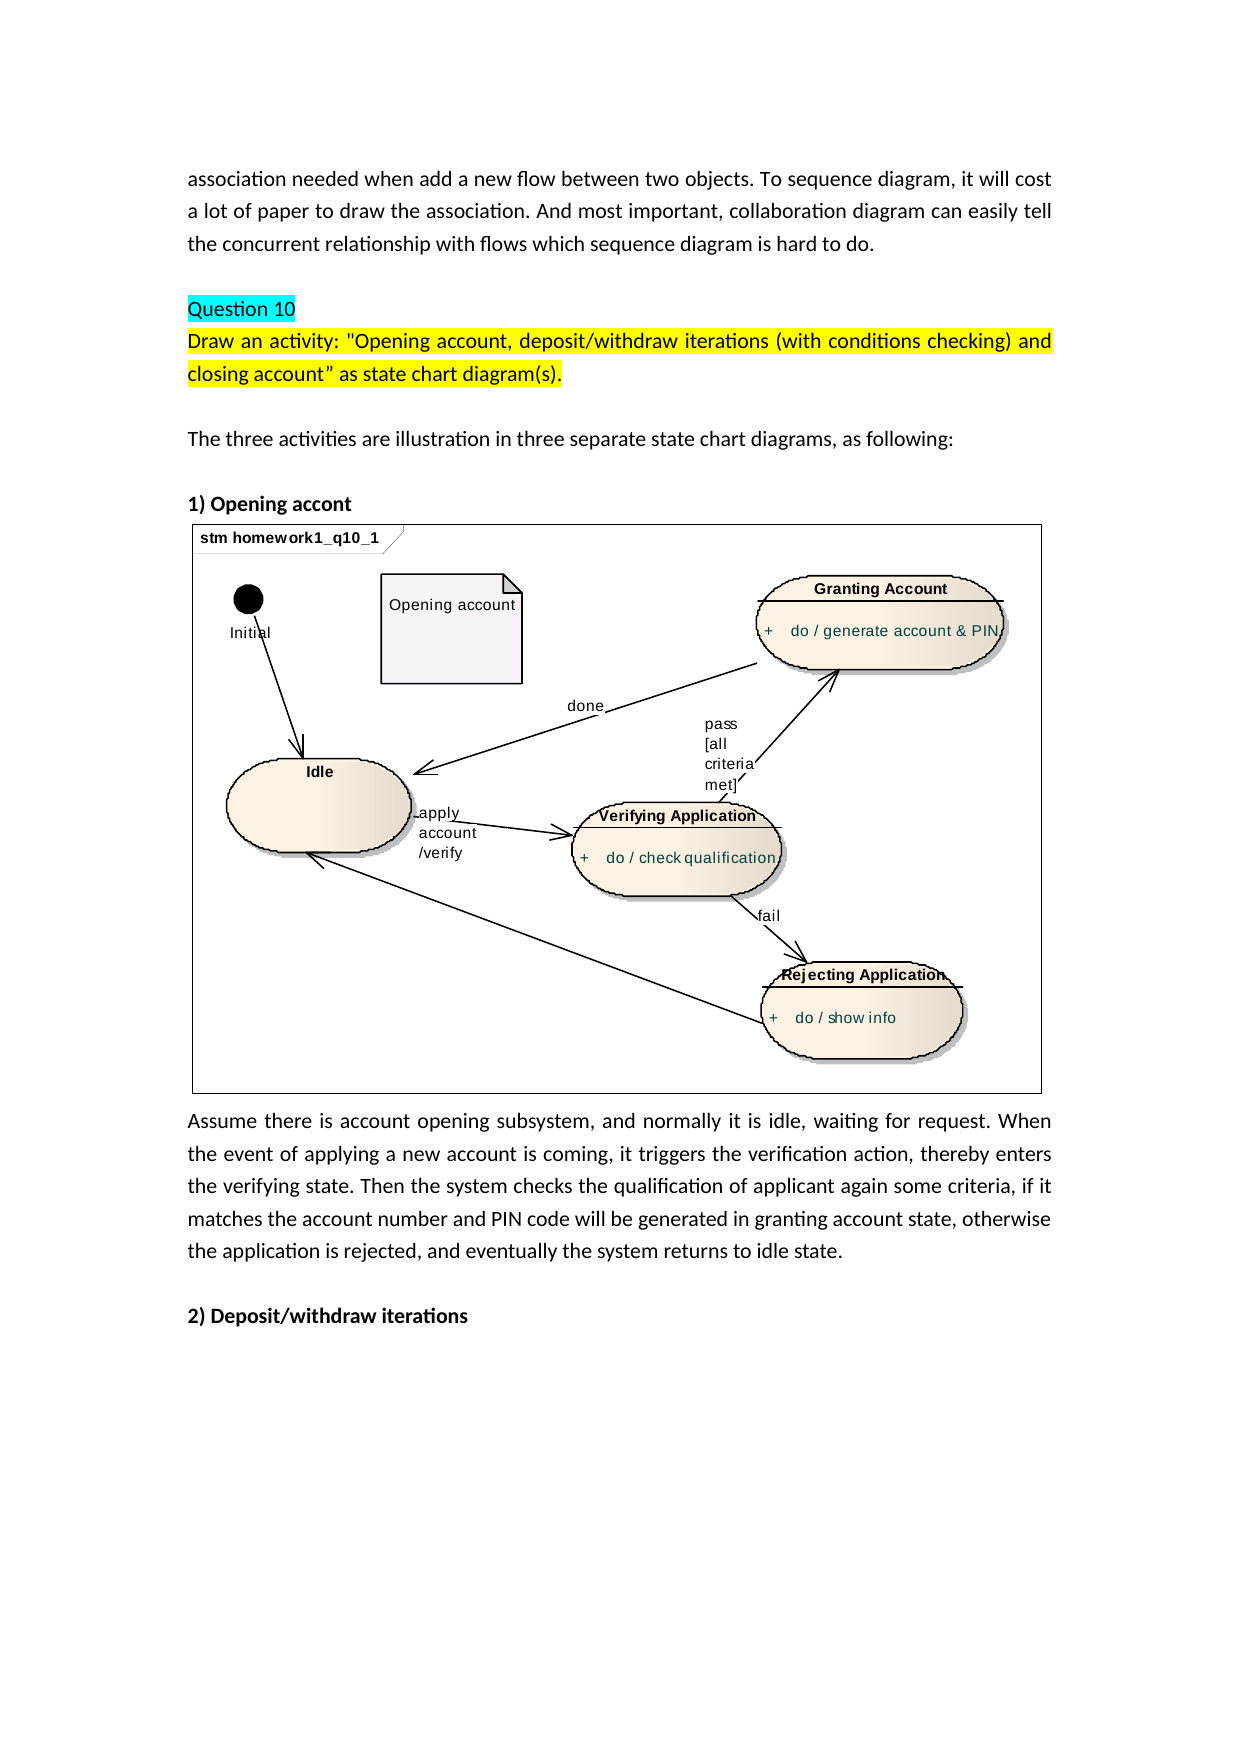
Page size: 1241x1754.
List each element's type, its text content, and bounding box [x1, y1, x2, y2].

text Question 10 [187, 292, 1053, 324]
text The three activities are illustration in three separate state chart diagrams, as following: [187, 422, 1053, 454]
text 2) Deposit/withdraw iterations [187, 1299, 1053, 1332]
text 1) Opening accont [187, 487, 1053, 519]
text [187, 162, 1053, 259]
text Draw an activity: "Opening account, deposit/withdraw iterations (with conditions checking) and closing account” as state chart diagram(s). [187, 324, 1053, 389]
text Assume there is account opening subsystem, and normally it is idle, waiting for request. When the event of applying a new account is coming, it triggers the verification action, thereby enters the verifying state. Then the system checks the qualification of applicant again some criteria, if it matches the account number and PIN code will be generated in granting account state, otherwise the application is rejected, and eventually the system returns to idle state. [187, 1104, 1053, 1267]
